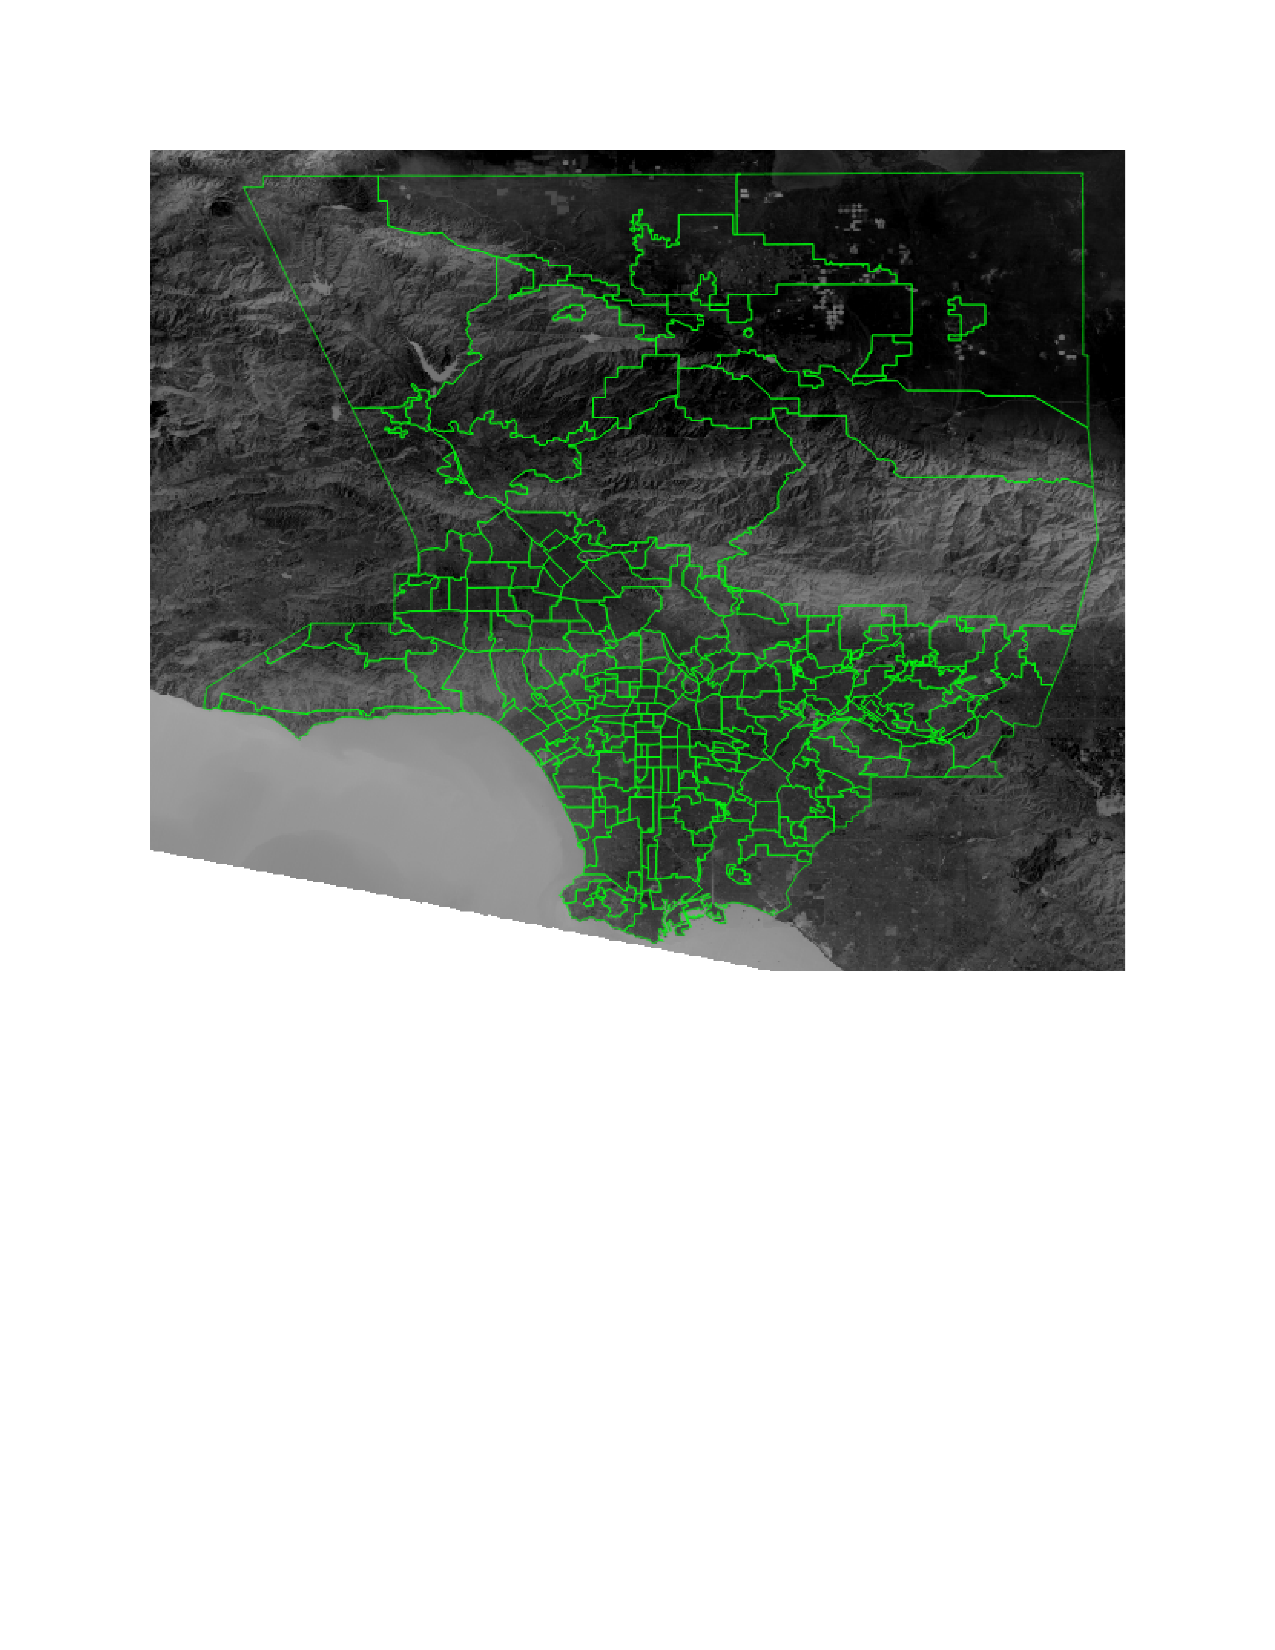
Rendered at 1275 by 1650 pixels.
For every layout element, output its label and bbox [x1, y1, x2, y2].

picture [150, 150, 1125, 971]
